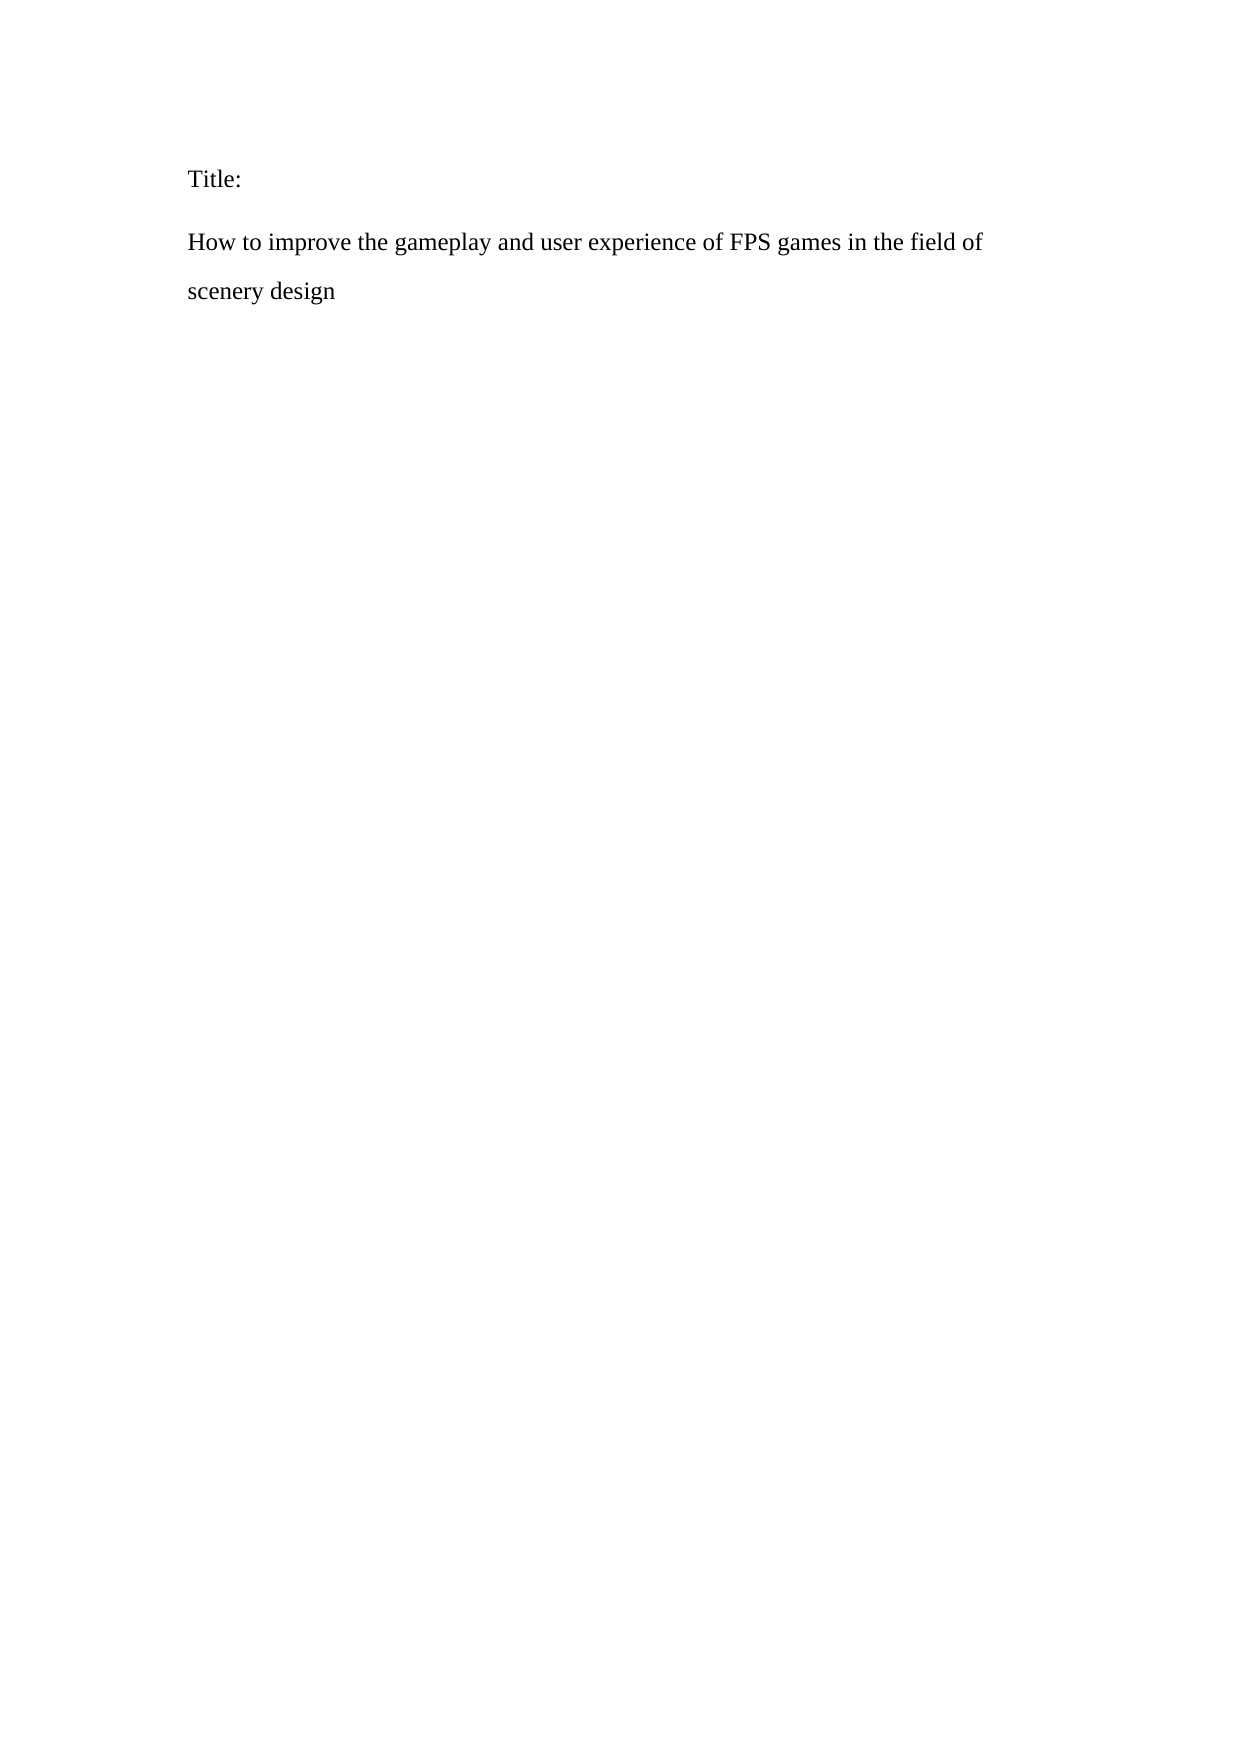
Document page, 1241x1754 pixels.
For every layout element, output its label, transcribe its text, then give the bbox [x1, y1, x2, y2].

text How to improve the gameplay and user experience of FPS games in the field of scenery design [187, 226, 1053, 307]
text Title: [187, 162, 1053, 194]
